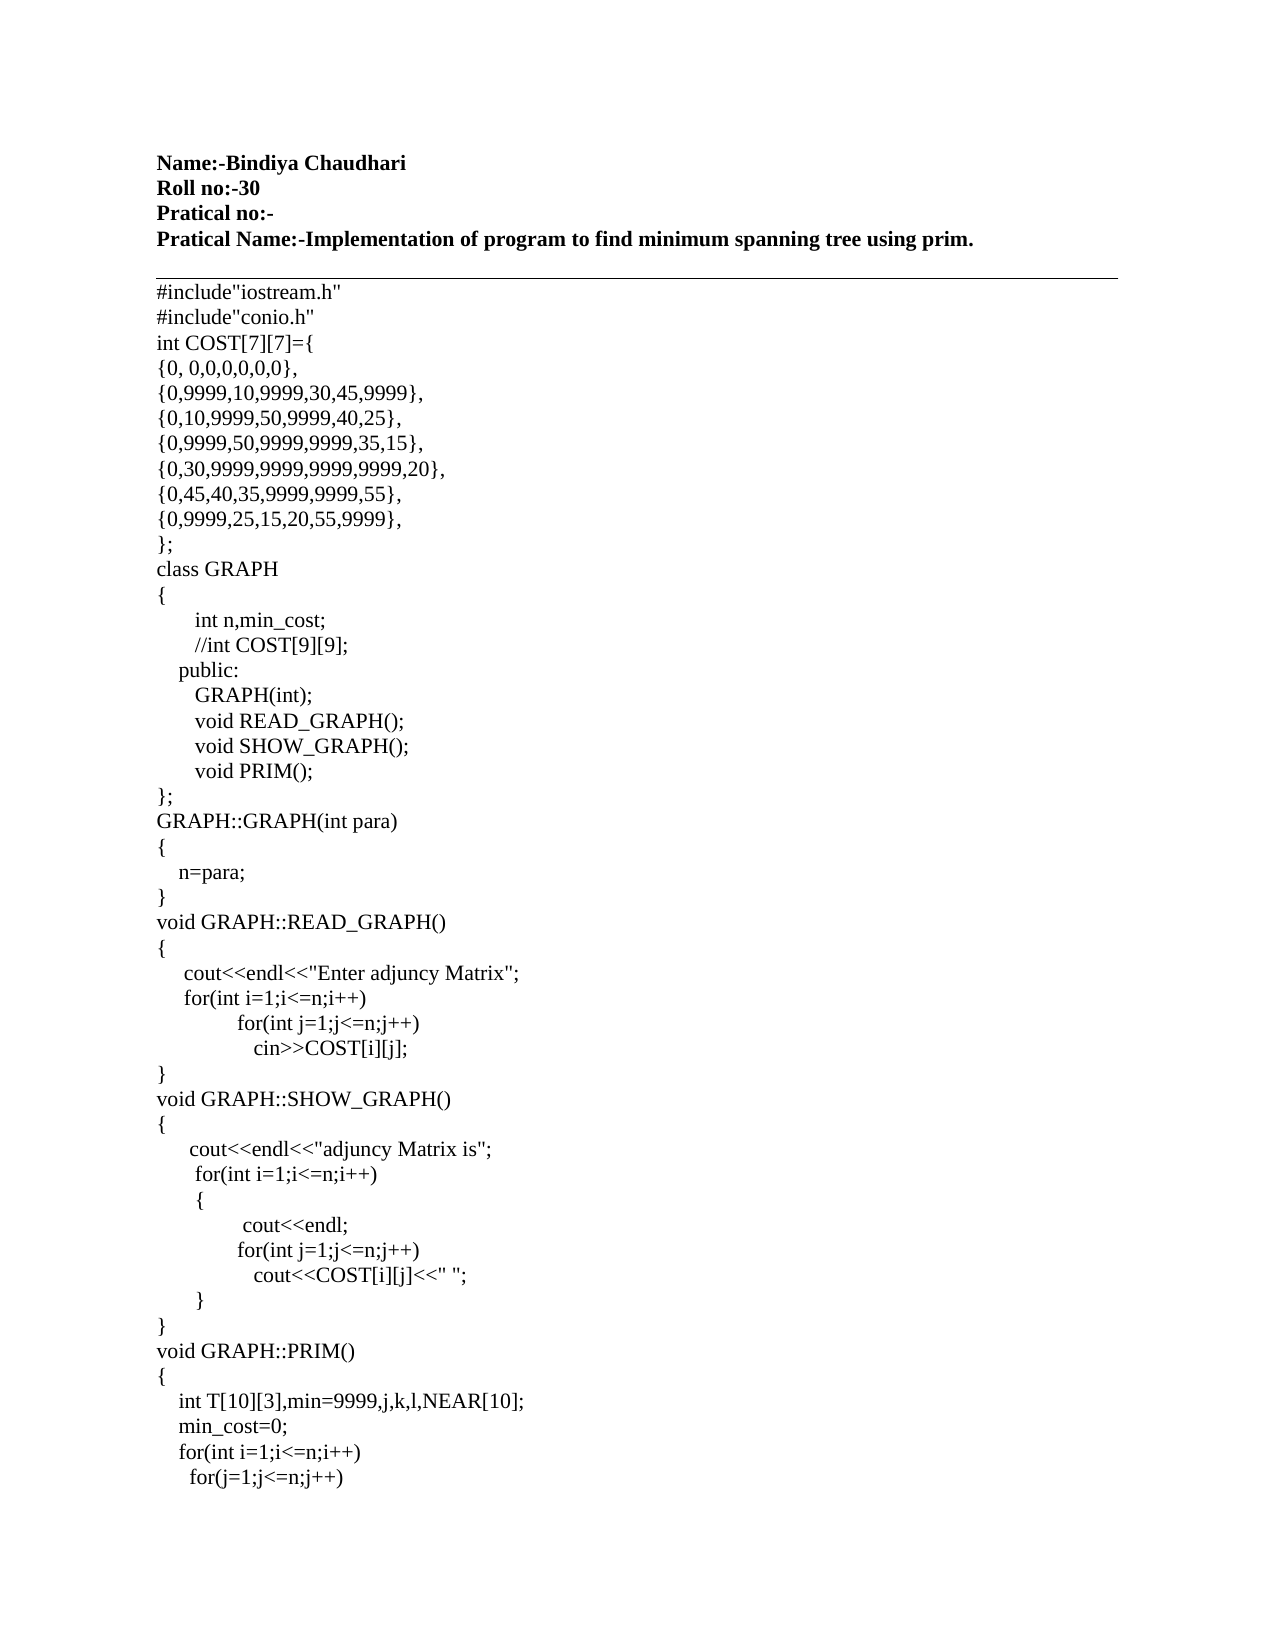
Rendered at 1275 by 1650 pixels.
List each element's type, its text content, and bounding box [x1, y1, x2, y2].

text } [156, 1061, 1118, 1086]
text int n,min_cost; [156, 607, 1118, 632]
text GRAPH::GRAPH(int para) [156, 808, 1118, 834]
text n=para; [156, 859, 1118, 884]
text { [156, 1187, 1118, 1212]
text void GRAPH::READ_GRAPH() [156, 909, 1118, 934]
text Pratical Name:-Implementation of program to find minimum spanning tree using prim. [156, 226, 1118, 251]
text Name:-Bindiya Chaudhari [156, 150, 1118, 175]
text void READ_GRAPH(); [156, 708, 1118, 733]
text { [156, 1111, 1118, 1136]
text public: [156, 657, 1118, 682]
text GRAPH(int); [156, 682, 1118, 708]
text cout<<endl; [156, 1212, 1118, 1237]
text for(int i=1;i<=n;i++) [156, 985, 1118, 1010]
text { [156, 834, 1118, 859]
text }; [156, 783, 1118, 808]
text for(int i=1;i<=n;i++) [156, 1161, 1118, 1187]
text { [156, 934, 1118, 960]
text {0,10,9999,50,9999,40,25}, [156, 405, 1118, 430]
text for(int i=1;i<=n;i++) [156, 1439, 1118, 1464]
text Pratical no:- [156, 200, 1118, 226]
text cout<<endl<<"adjuncy Matrix is"; [156, 1136, 1118, 1161]
text for(int j=1;j<=n;j++) [156, 1010, 1118, 1035]
text class GRAPH [156, 556, 1118, 582]
text void GRAPH::SHOW_GRAPH() [156, 1086, 1118, 1111]
text { [156, 582, 1118, 607]
text {0, 0,0,0,0,0,0}, [156, 355, 1118, 380]
text int COST[7][7]={ [156, 329, 1118, 355]
text Roll no:-30 [156, 175, 1118, 200]
text cout<<endl<<"Enter adjuncy Matrix"; [156, 960, 1118, 985]
text {0,30,9999,9999,9999,9999,20}, [156, 456, 1118, 481]
text for(int j=1;j<=n;j++) [156, 1237, 1118, 1262]
text #include"conio.h" [156, 304, 1118, 329]
text void PRIM(); [156, 758, 1118, 783]
text } [156, 884, 1118, 909]
text cout<<COST[i][j]<<" "; [156, 1262, 1118, 1287]
text void SHOW_GRAPH(); [156, 733, 1118, 758]
text min_cost=0; [156, 1413, 1118, 1439]
text int T[10][3],min=9999,j,k,l,NEAR[10]; [156, 1388, 1118, 1413]
text {0,45,40,35,9999,9999,55}, [156, 481, 1118, 506]
text //int COST[9][9]; [156, 632, 1118, 657]
text }; [156, 531, 1118, 556]
text {0,9999,50,9999,9999,35,15}, [156, 430, 1118, 456]
text void GRAPH::PRIM() [156, 1338, 1118, 1363]
text } [156, 1313, 1118, 1338]
text for(j=1;j<=n;j++) [156, 1464, 1118, 1489]
text {0,9999,25,15,20,55,9999}, [156, 506, 1118, 531]
text { [156, 1363, 1118, 1388]
text } [156, 1287, 1118, 1313]
text {0,9999,10,9999,30,45,9999}, [156, 380, 1118, 405]
text cin>>COST[i][j]; [156, 1035, 1118, 1061]
text #include"iostream.h" [156, 279, 1118, 304]
